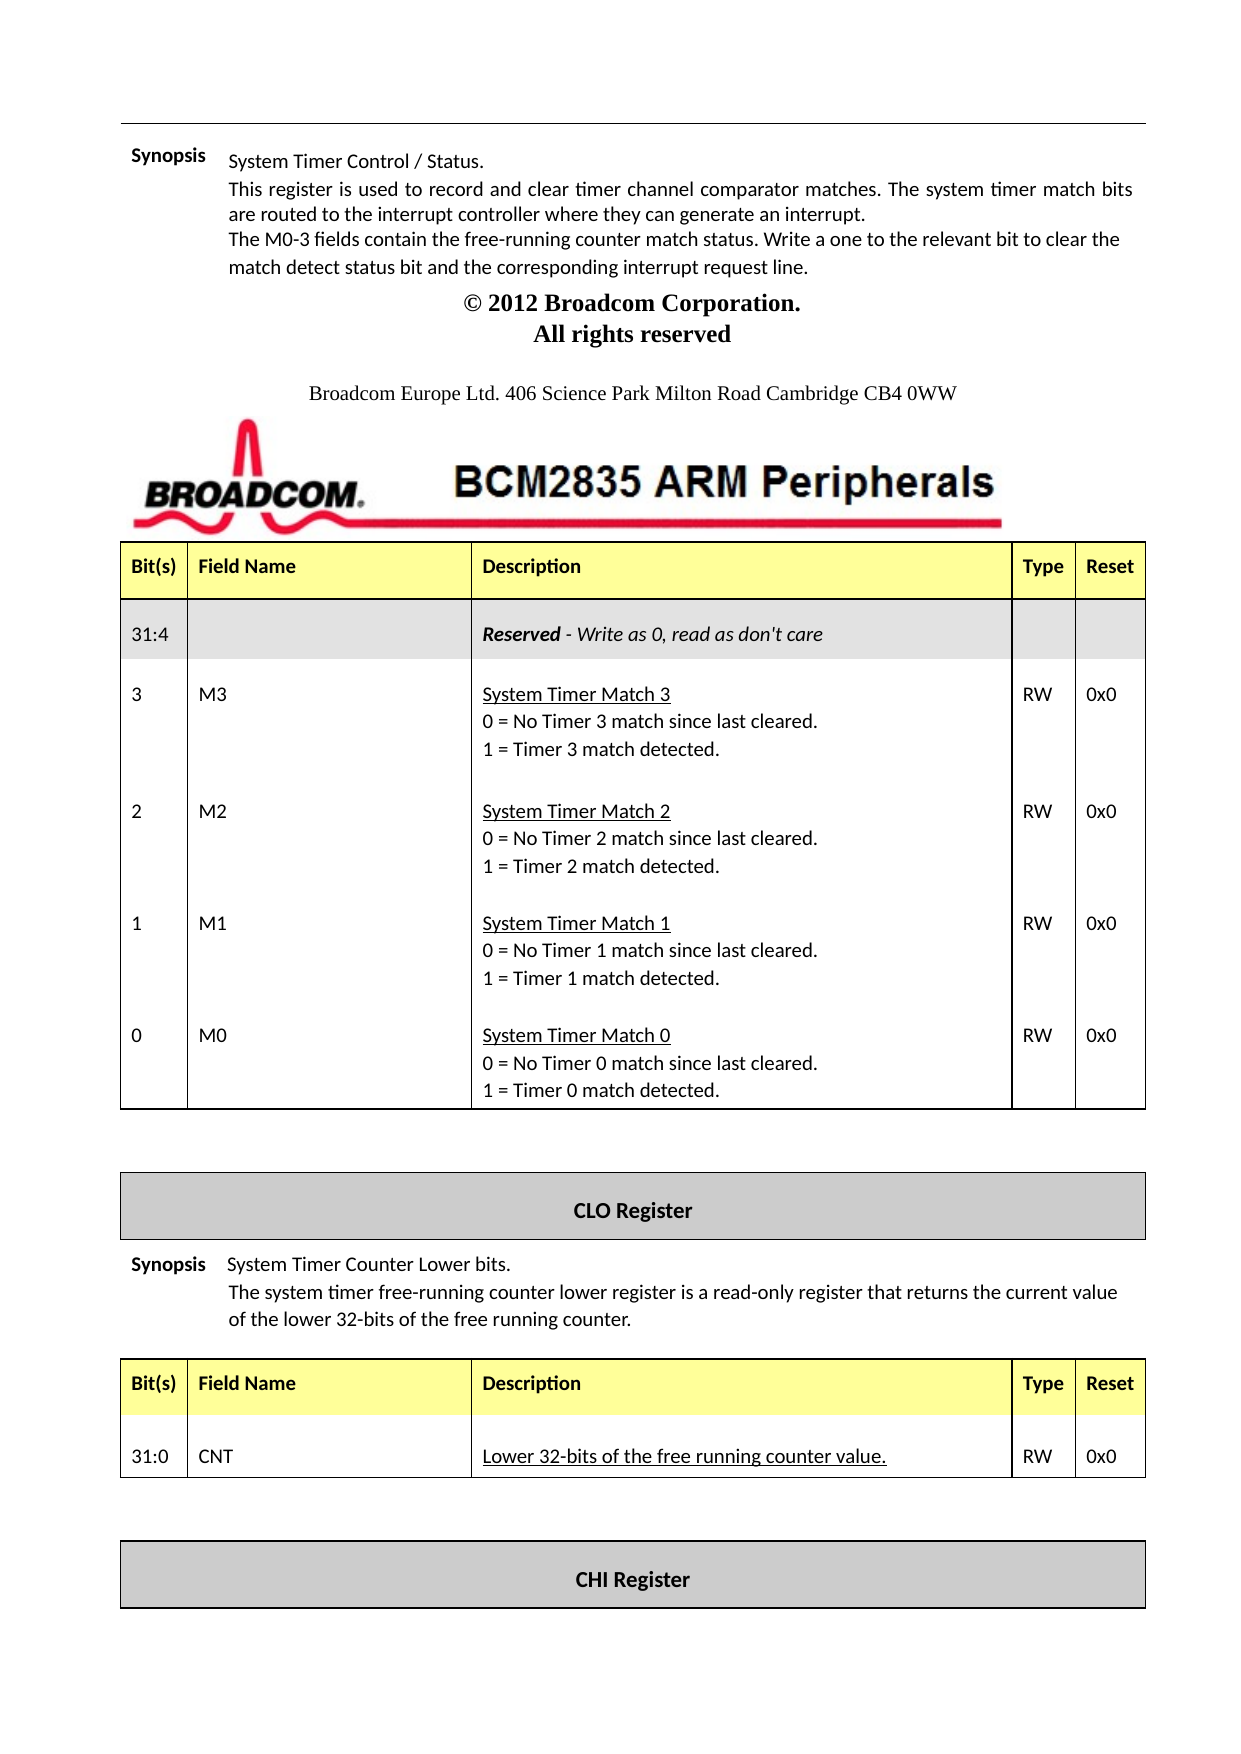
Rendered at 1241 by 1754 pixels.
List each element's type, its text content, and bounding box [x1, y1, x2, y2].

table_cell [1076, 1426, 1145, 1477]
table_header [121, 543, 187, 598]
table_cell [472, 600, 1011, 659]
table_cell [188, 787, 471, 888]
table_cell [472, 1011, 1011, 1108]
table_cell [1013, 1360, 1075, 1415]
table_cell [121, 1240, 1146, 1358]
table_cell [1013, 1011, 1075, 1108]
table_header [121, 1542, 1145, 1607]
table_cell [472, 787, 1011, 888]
picture [126, 416, 1005, 540]
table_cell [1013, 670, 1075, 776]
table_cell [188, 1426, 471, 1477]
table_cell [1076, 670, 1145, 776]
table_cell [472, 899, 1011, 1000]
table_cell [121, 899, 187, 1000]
text Broadcom Europe Ltd. 406 Science Park Milton Road Cambridge CB4 0WW [119, 381, 1146, 405]
text © 2012 Broadcom Corporation. [118, 288, 1145, 317]
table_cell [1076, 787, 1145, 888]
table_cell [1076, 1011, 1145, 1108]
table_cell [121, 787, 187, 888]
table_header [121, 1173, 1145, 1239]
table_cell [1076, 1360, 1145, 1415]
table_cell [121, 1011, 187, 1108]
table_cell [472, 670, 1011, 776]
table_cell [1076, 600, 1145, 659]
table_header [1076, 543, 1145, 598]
text All rights reserved [118, 319, 1146, 348]
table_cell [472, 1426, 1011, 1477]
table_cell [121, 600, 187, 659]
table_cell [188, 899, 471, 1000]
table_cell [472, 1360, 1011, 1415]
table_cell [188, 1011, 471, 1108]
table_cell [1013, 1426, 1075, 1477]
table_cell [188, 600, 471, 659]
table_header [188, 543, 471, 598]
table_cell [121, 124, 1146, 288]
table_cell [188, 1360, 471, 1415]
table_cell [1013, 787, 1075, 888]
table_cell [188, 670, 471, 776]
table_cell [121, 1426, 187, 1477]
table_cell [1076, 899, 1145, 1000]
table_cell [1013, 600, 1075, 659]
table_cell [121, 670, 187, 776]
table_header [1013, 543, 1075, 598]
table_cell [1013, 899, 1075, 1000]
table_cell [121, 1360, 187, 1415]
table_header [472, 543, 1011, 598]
